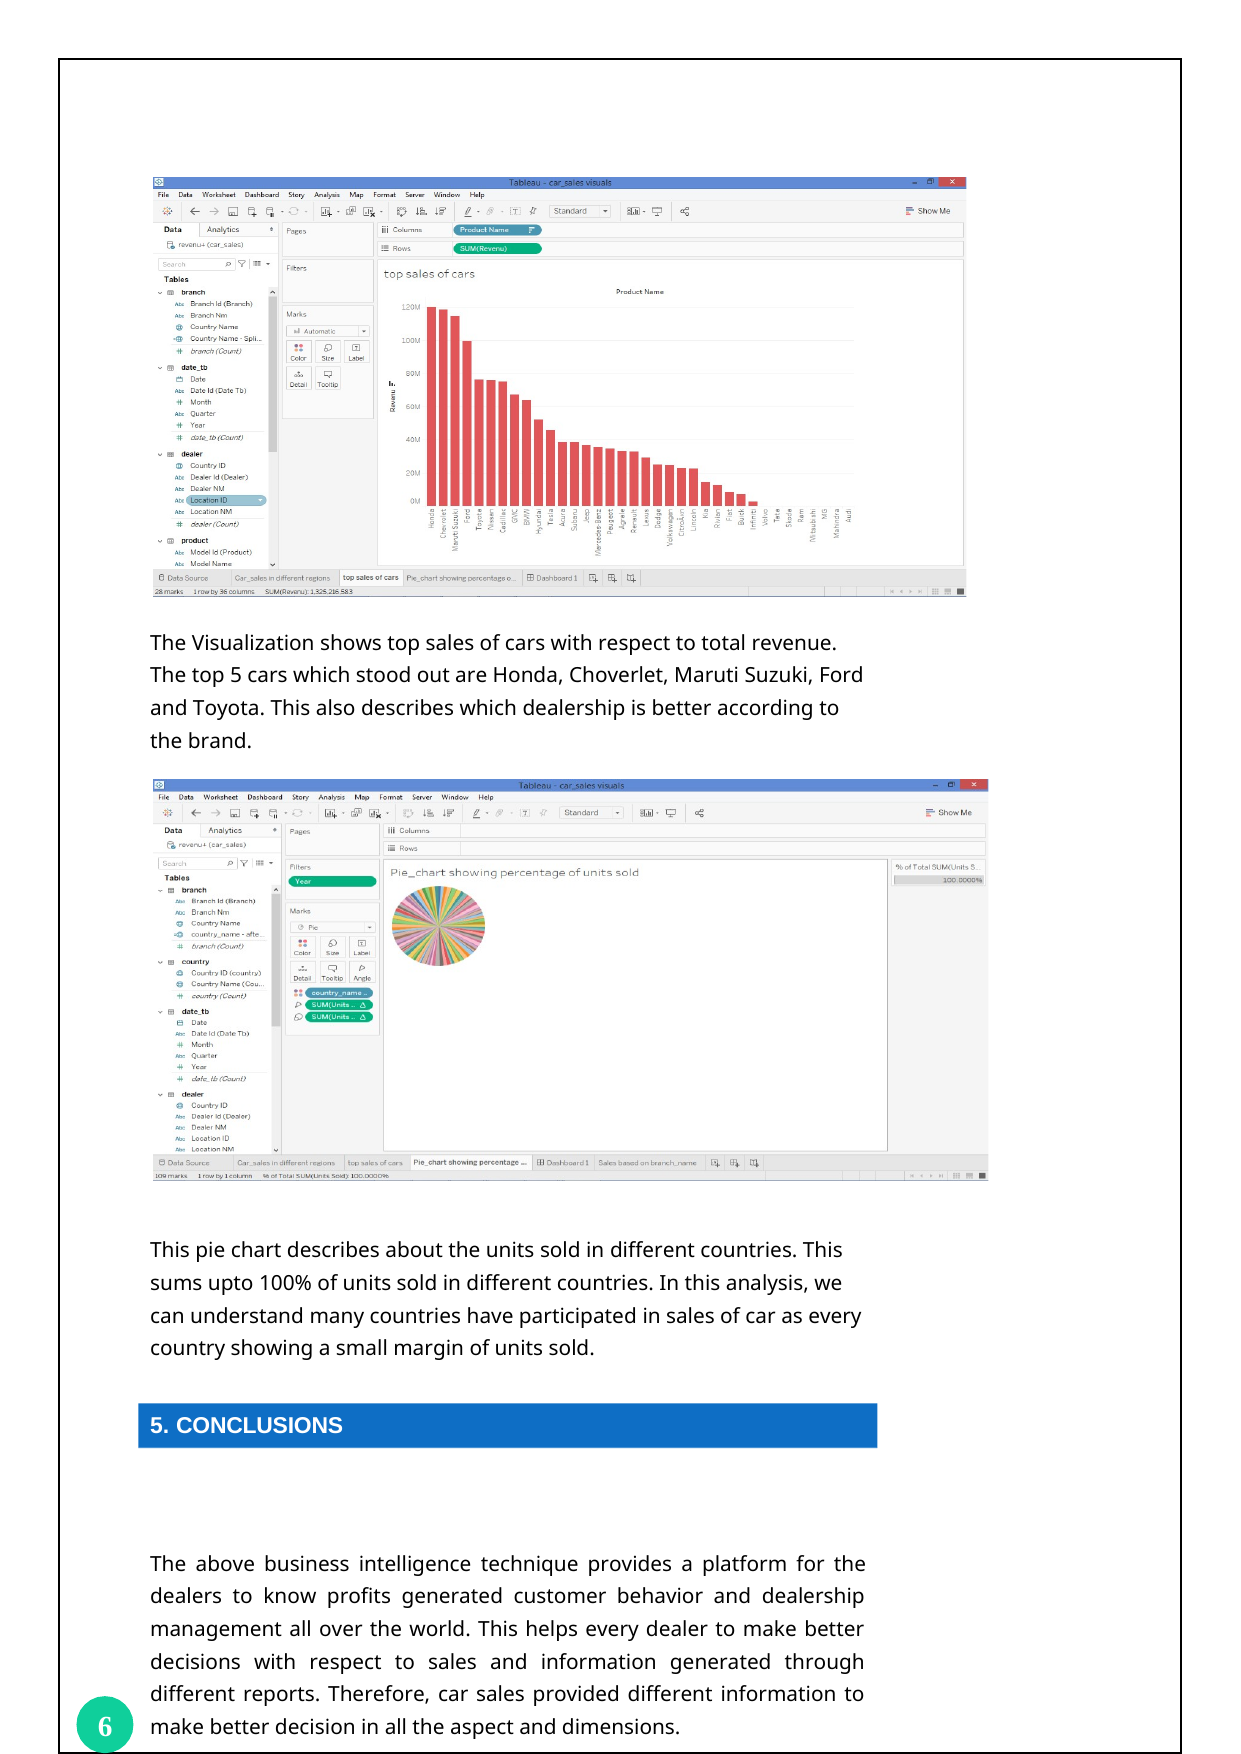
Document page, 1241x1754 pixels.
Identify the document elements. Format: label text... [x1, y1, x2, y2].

text This pie chart describes about the units sold in different countries. This sums upto 100% of units sold in different countries. In this analysis, we can understand many countries have participated in sales of car as every country showing a small margin of units sold. [150, 1236, 864, 1362]
picture [153, 779, 989, 1181]
text The above business intelligence technique provides a platform for the dealers to know profits generated customer behavior and dealership management all over the world. This helps every dealer to make better decisions with respect to sales and information generated through different reports. Therefore, car sales provided different information to make better decision in all the aspect and dimensions. [150, 1549, 866, 1740]
text The Visualization shows top sales of cars with respect to total revenue. The top 5 cars which stood out are Honda, Choverlet, Maruti Suzuki, Ford and Toyota. This also describes which dealership is better according to the brand. [150, 628, 864, 754]
picture [153, 177, 967, 597]
